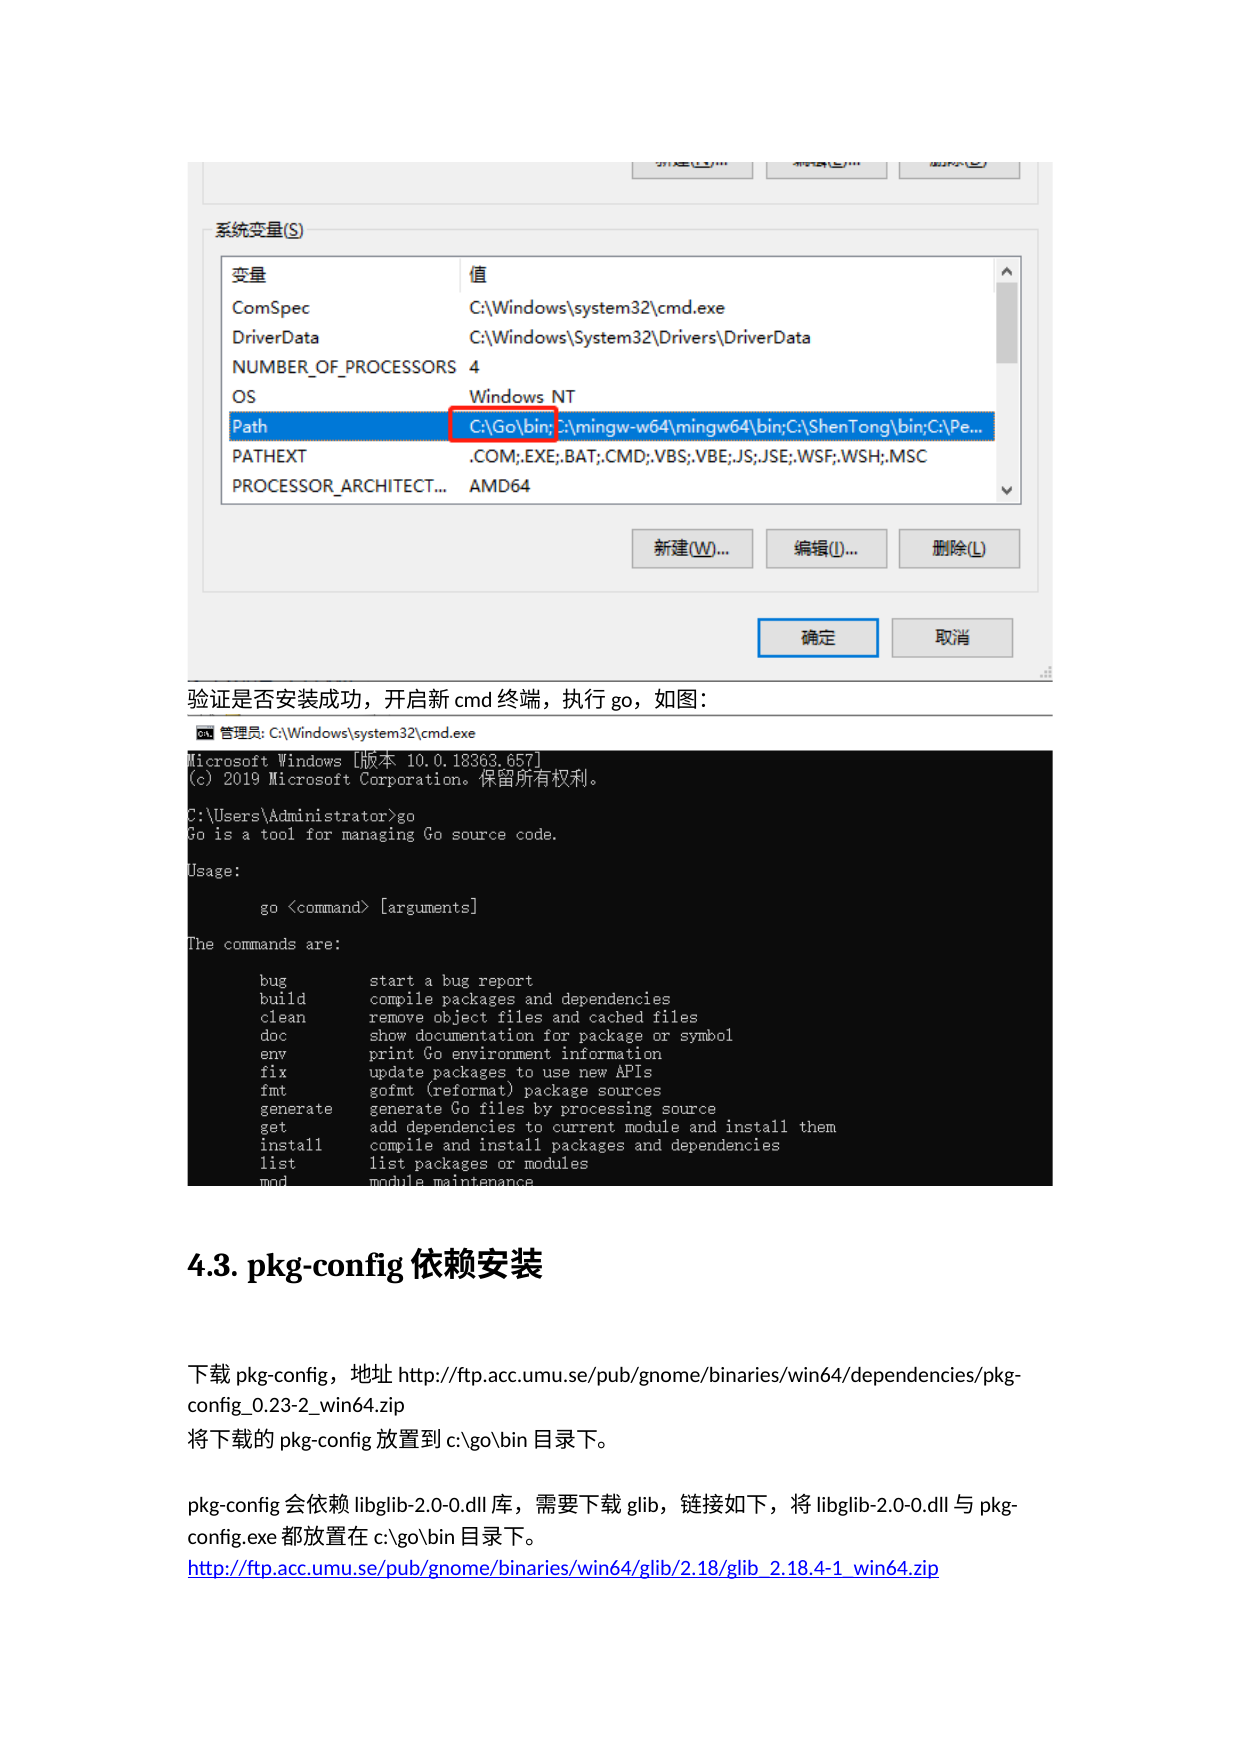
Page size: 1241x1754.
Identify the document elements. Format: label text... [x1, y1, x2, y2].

text pkg-config会依赖libglib-2.0-0.dll库，需要下载glib，链接如下，将libglib-2.0-0.dll与pkg-config.exe都放置在c:\go\bin目录下。 [187, 1486, 1053, 1551]
subtitle pkg-config依赖安装 [187, 1229, 1053, 1294]
text http://ftp.acc.umu.se/pub/gnome/binaries/win64/glib/2.18/glib_2.18.4-1_win64.zip [187, 1551, 1053, 1584]
text 将下载的pkg-config放置到c:\go\bin目录下。 [187, 1421, 1053, 1454]
picture [187, 714, 1053, 1186]
text 下载pkg-config，地址http://ftp.acc.umu.se/pub/gnome/binaries/win64/dependencies/pkg-config_0.23-2_win64.zip [187, 1356, 1053, 1421]
picture [187, 162, 1053, 682]
text 验证是否安装成功，开启新cmd终端，执行go，如图： [187, 682, 1053, 714]
